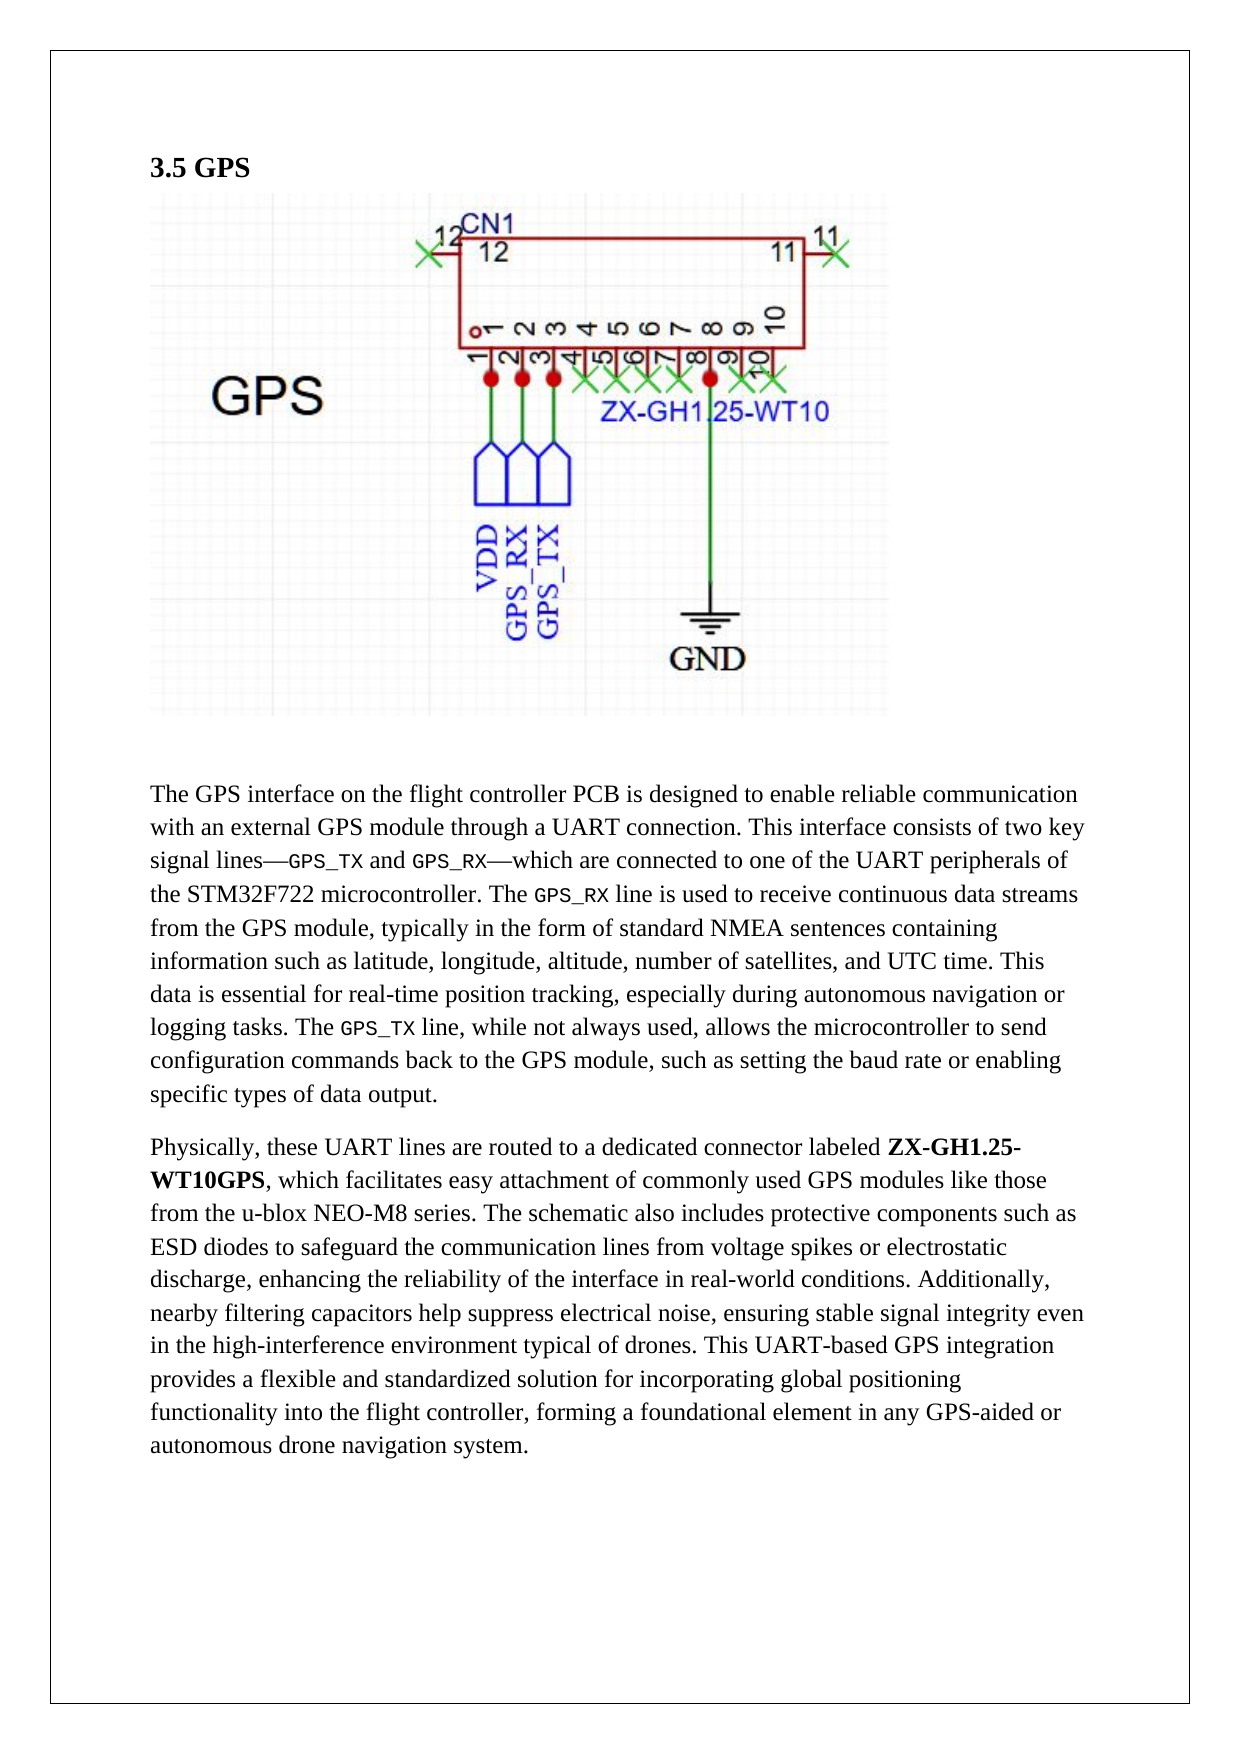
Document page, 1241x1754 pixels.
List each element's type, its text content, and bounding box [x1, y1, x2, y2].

text Physically, these UART lines are routed to a dedicated connector labeled ZX-GH1.25-WT10GPS, which facilitates easy attachment of commonly used GPS modules like those from the u-blox NEO-M8 series. The schematic also includes protective components such as ESD diodes to safeguard the communication lines from voltage spikes or electrostatic discharge, enhancing the reliability of the interface in real-world conditions. Additionally, nearby filtering capacitors help suppress electrical noise, ensuring stable signal integrity even in the high-interference environment typical of drones. This UART-based GPS integration provides a flexible and standardized solution for incorporating global positioning functionality into the flight controller, forming a foundational element in any GPS-aided or autonomous drone navigation system. [150, 1132, 1090, 1458]
subtitle 3.5 GPS [150, 150, 1090, 183]
picture [150, 193, 889, 716]
text The GPS interface on the flight controller PCB is designed to enable reliable communication with an external GPS module through a UART connection. This interface consists of two key signal lines—GPS_TX and GPS_RX—which are connected to one of the UART peripherals of the STM32F722 microcontroller. The GPS_RX line is used to receive continuous data streams from the GPS module, typically in the form of standard NMEA sentences containing information such as latitude, longitude, altitude, number of satellites, and UTC time. This data is essential for real-time position tracking, especially during autonomous navigation or logging tasks. The GPS_TX line, while not always used, allows the microcontroller to send configuration commands back to the GPS module, such as setting the baud rate or enabling specific types of data output. [150, 779, 1090, 1107]
